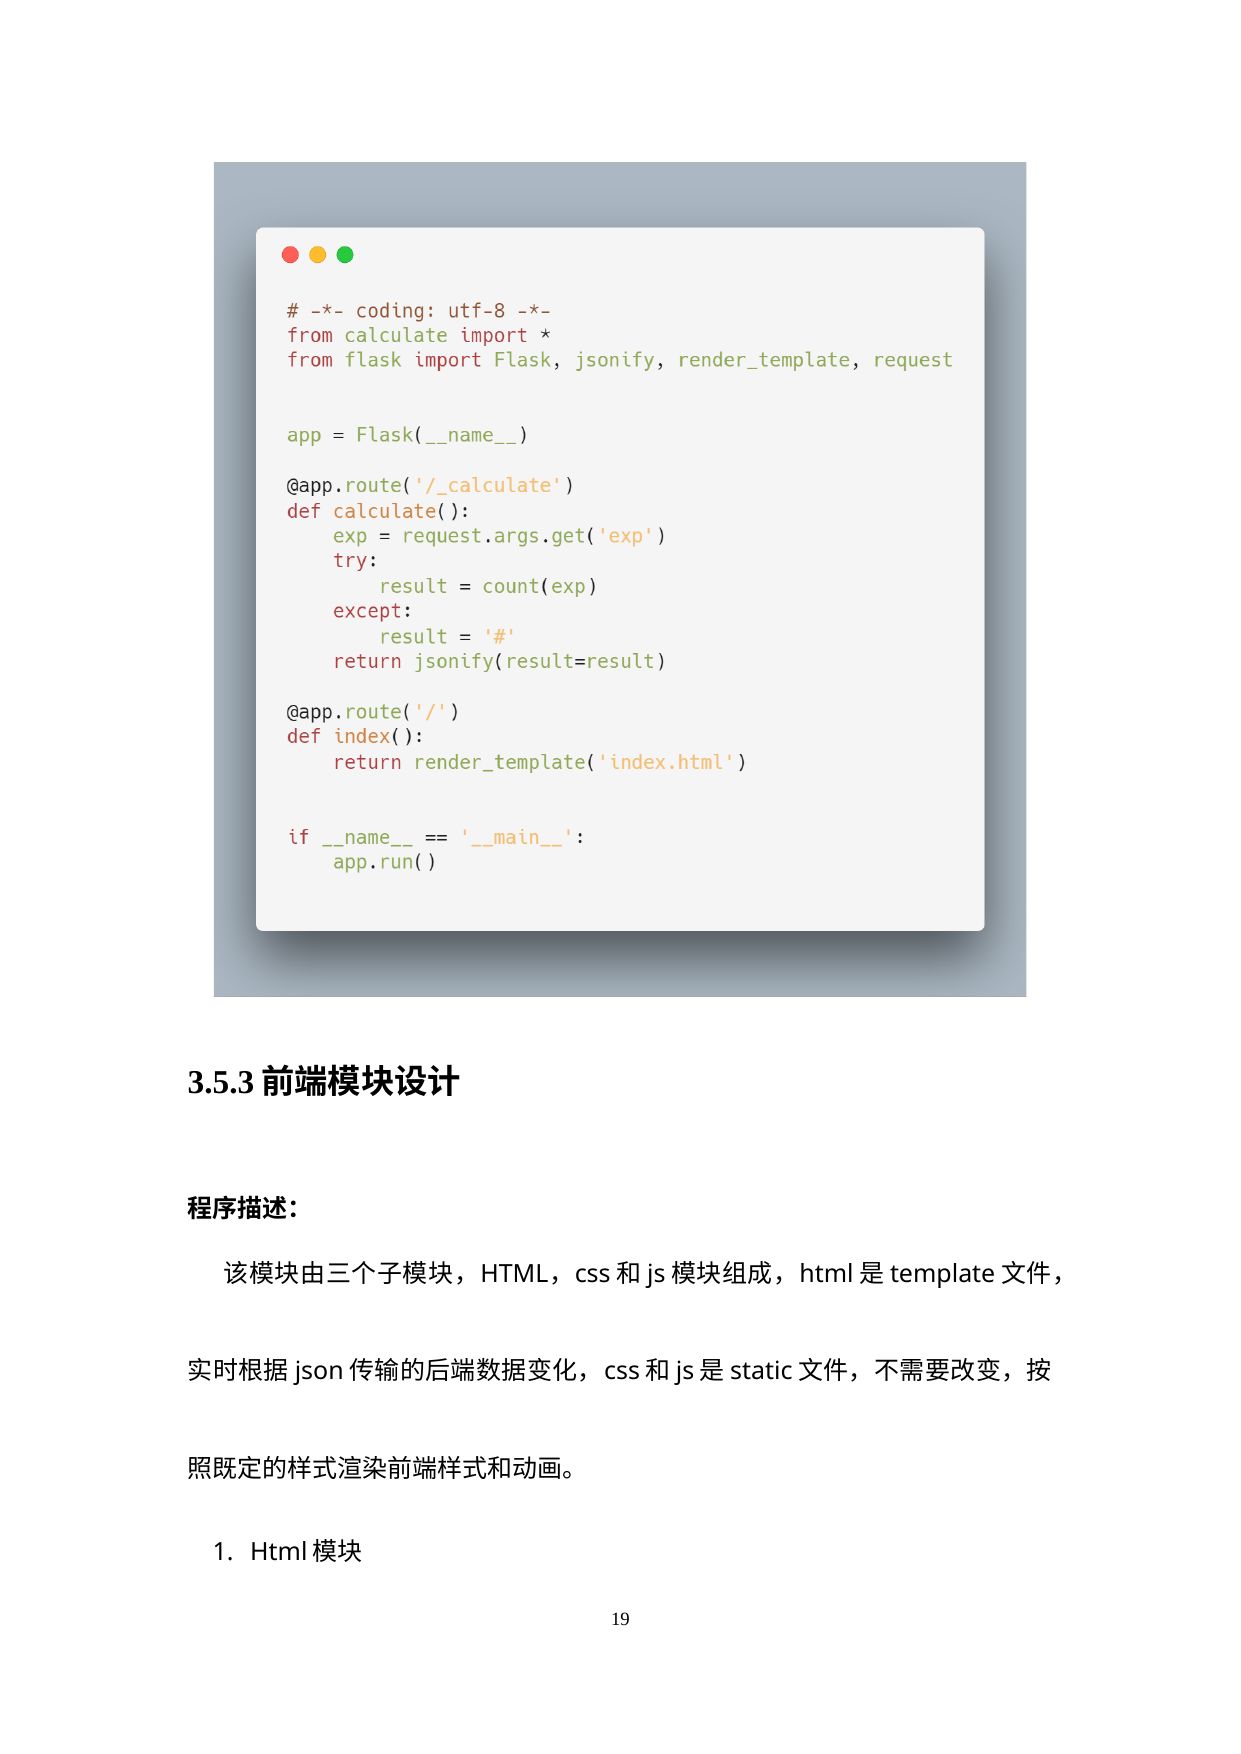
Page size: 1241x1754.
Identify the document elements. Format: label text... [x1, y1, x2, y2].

text 程序描述： [187, 1174, 1053, 1239]
text 该模块由三个子模块，HTML，css和js模块组成，html是template文件，实时根据json传输的后端数据变化，css和js是static文件，不需要改变，按照既定的样式渲染前端样式和动画。 [187, 1239, 1053, 1499]
picture [213, 162, 1027, 997]
list Html模块 [212, 1517, 1053, 1582]
subtitle 3.5.3前端模块设计 [187, 1047, 1053, 1112]
